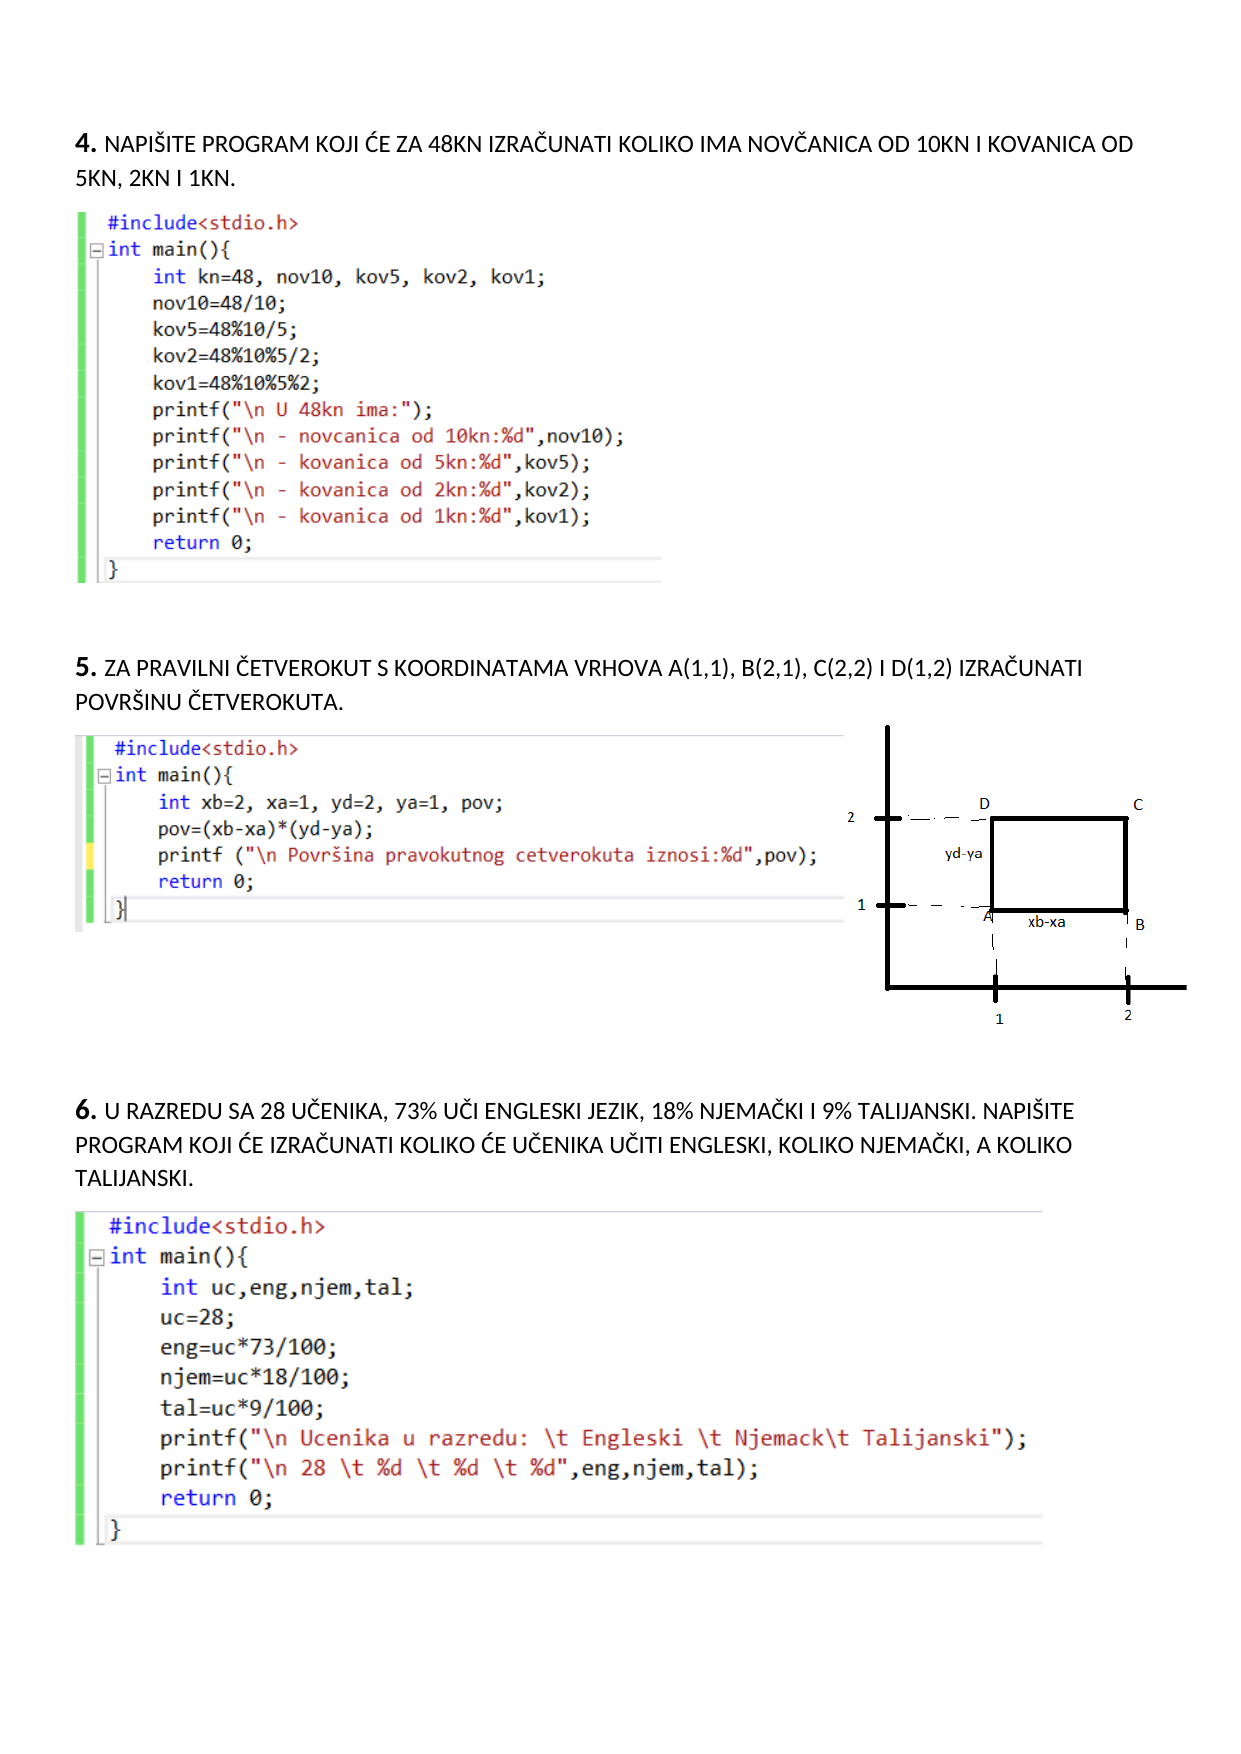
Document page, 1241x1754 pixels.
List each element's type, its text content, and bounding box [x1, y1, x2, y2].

picture [75, 212, 662, 583]
text 5. ZA PRAVILNI ČETVEROKUT S KOORDINATAMA VRHOVA A(1,1), B(2,1), C(2,2) I D(1,2) IZRAČUNATI POVRŠINU ČETVEROKUTA. [75, 648, 1165, 716]
text 4. NAPIŠITE PROGRAM KOJI ĆE ZA 48KN IZRAČUNATI KOLIKO IMA NOVČANICA OD 10KN I KOVANICA OD 5KN, 2KN I 1KN. [75, 124, 1165, 193]
picture [75, 715, 1187, 1034]
text 6. U RAZREDU SA 28 UČENIKA, 73% UČI ENGLESKI JEZIK, 18% NJEMAČKI I 9% TALIJANSKI. NAPIŠITE PROGRAM KOJI ĆE IZRAČUNATI KOLIKO ĆE UČENIKA UČITI ENGLESKI, KOLIKO NJEMAČKI, A KOLIKO TALIJANSKI. [75, 1091, 1165, 1193]
picture [75, 1211, 1043, 1551]
